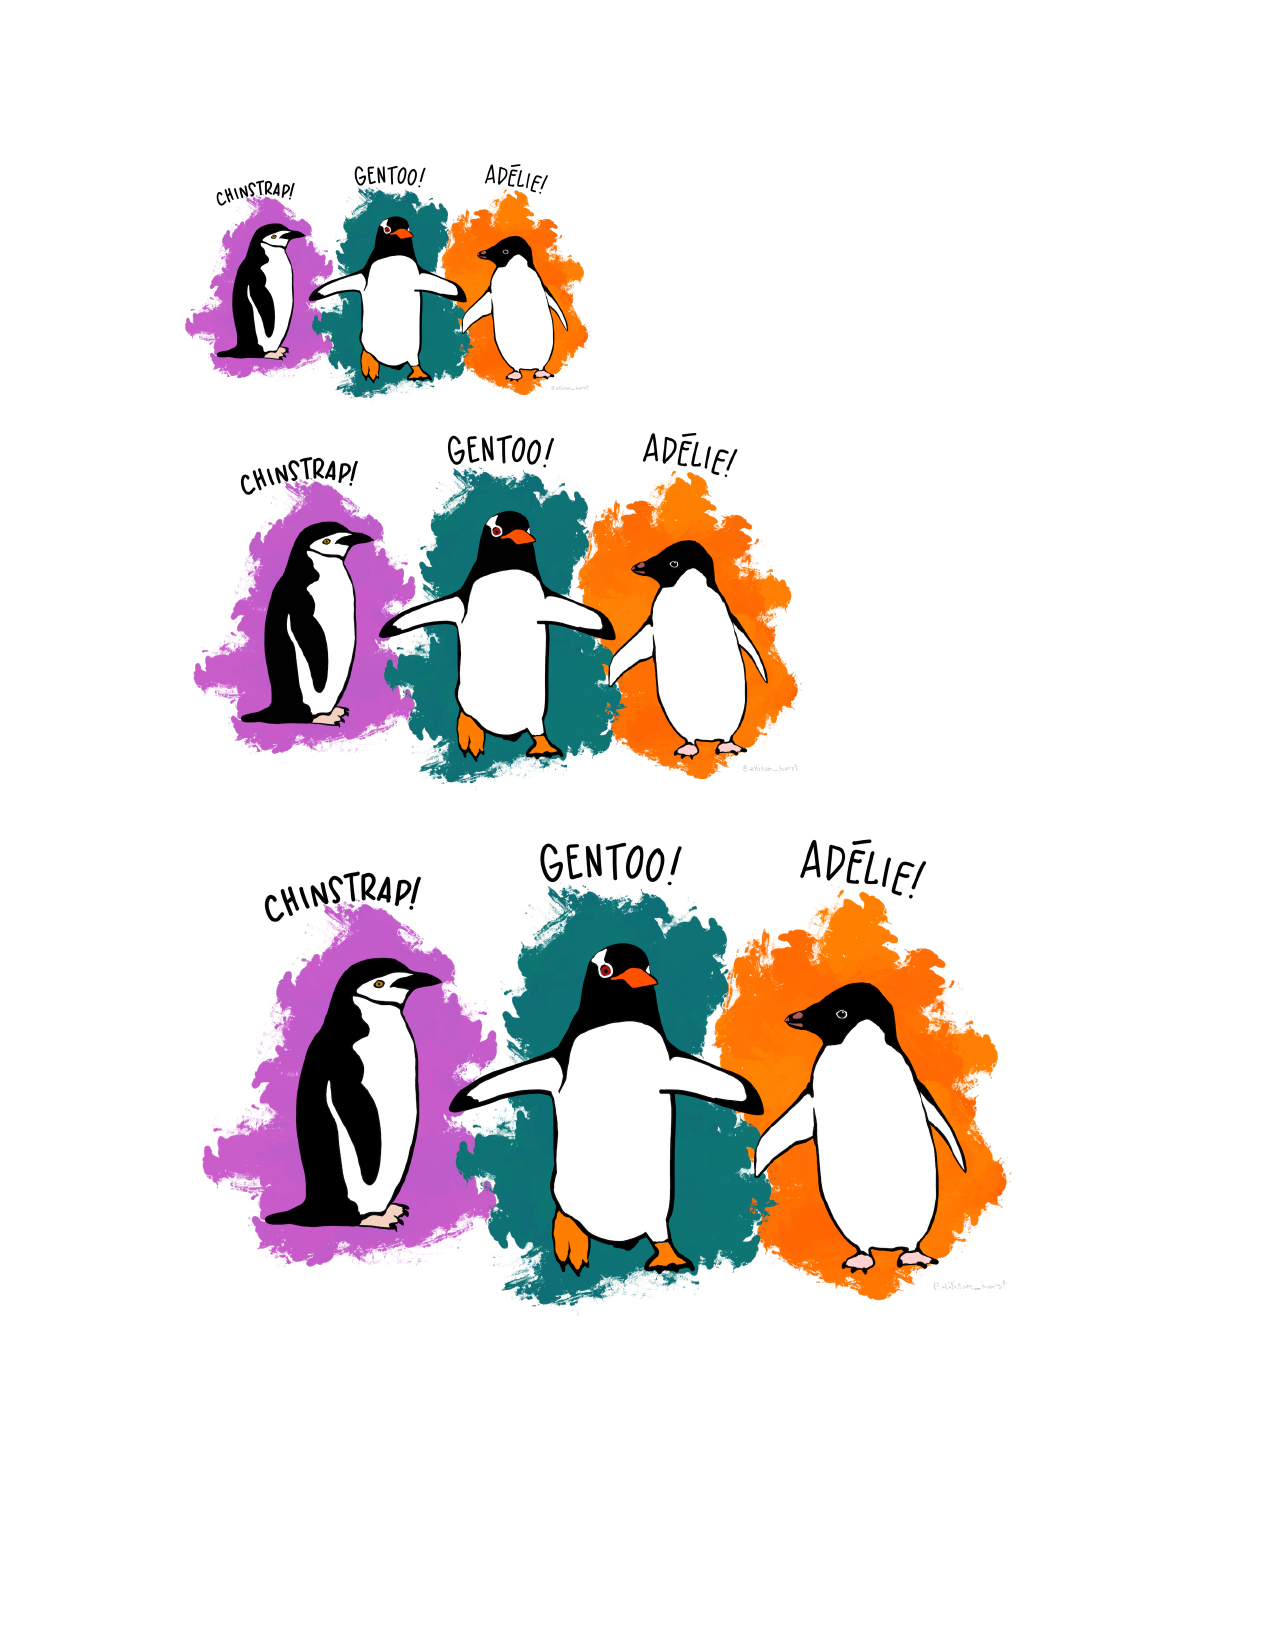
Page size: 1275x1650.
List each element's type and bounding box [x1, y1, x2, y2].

picture [168, 150, 825, 803]
picture [168, 810, 1044, 1332]
